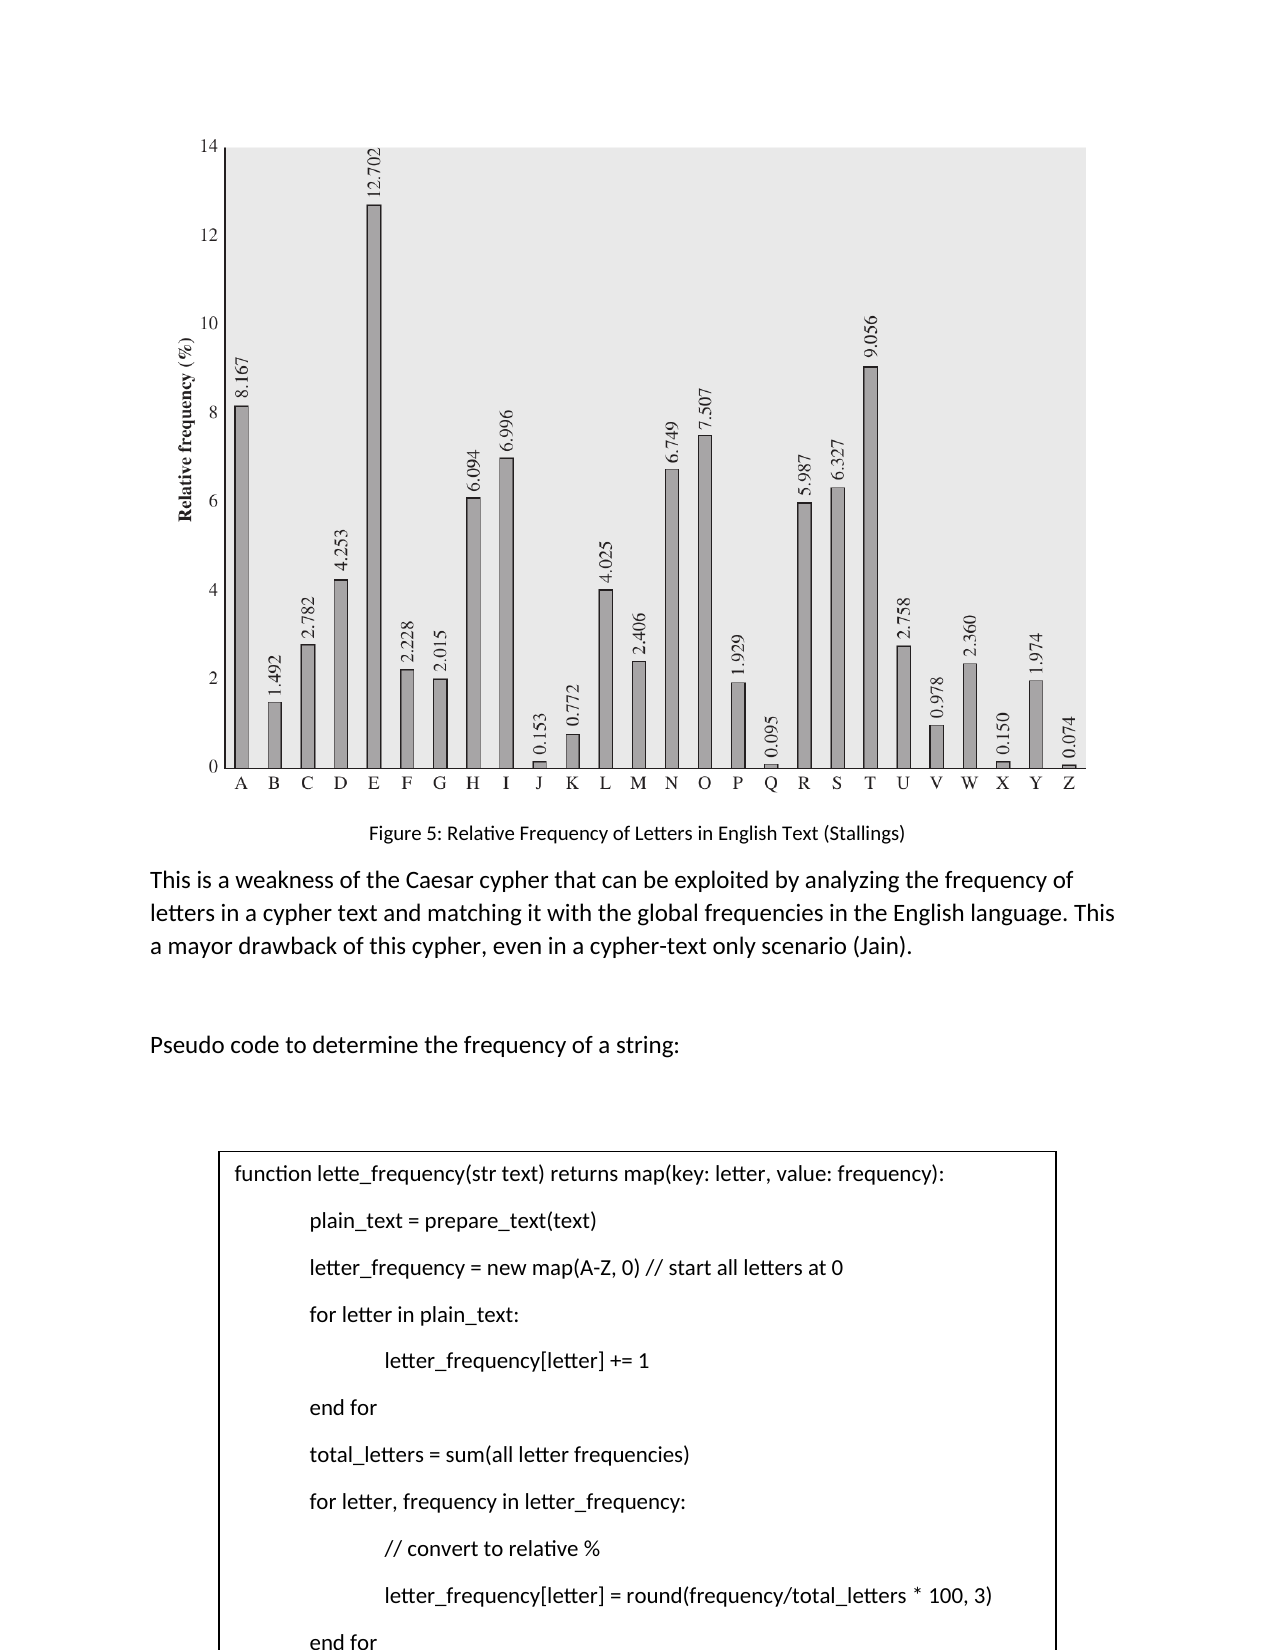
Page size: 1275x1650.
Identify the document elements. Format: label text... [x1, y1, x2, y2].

text This is a weakness of the Caesar cypher that can be exploited by analyzing the frequency of letters in a cypher text and matching it with the global frequencies in the English language. This a mayor drawback of this cypher, even in a cypher-text only scenario (Jain). [150, 864, 1125, 960]
text Figure 5: Relative Frequency of Letters in English Text (Stallings) [150, 820, 1125, 845]
text Pseudo code to determine the frequency of a string: [150, 1029, 1125, 1059]
picture [150, 131, 1125, 802]
